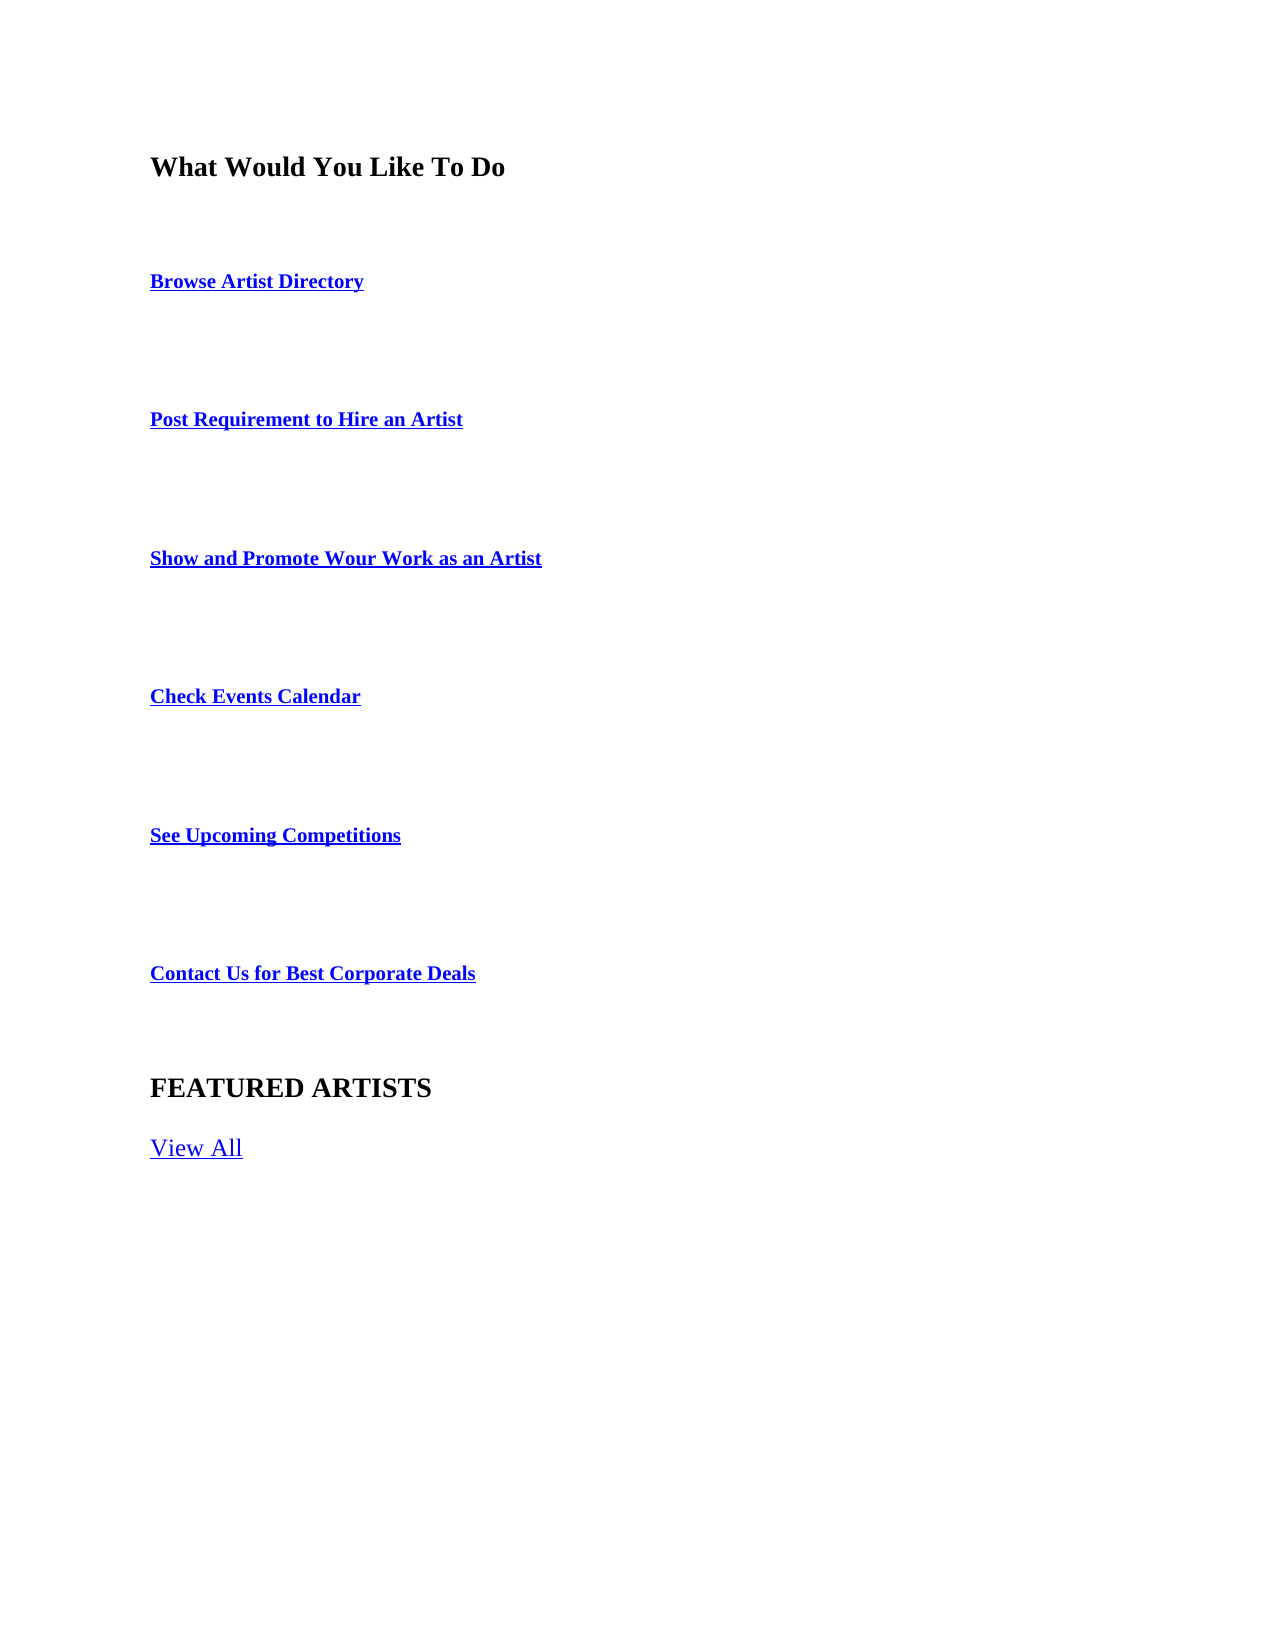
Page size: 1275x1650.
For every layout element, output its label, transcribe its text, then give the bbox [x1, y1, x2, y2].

text Show and Promote Wour Work as an Artist [150, 546, 1125, 570]
text Post Requirement to Hire an Artist [150, 407, 1125, 431]
text See Upcoming Competitions [150, 822, 1125, 847]
text What Would You Like To Do [150, 150, 1125, 182]
text View All [150, 1133, 1125, 1162]
text Browse Artist Directory [150, 269, 1125, 293]
text FEATURED ARTISTS [150, 1071, 1125, 1104]
text Contact Us for Best Corporate Deals [150, 961, 1125, 985]
text Check Events Calendar [150, 684, 1125, 708]
